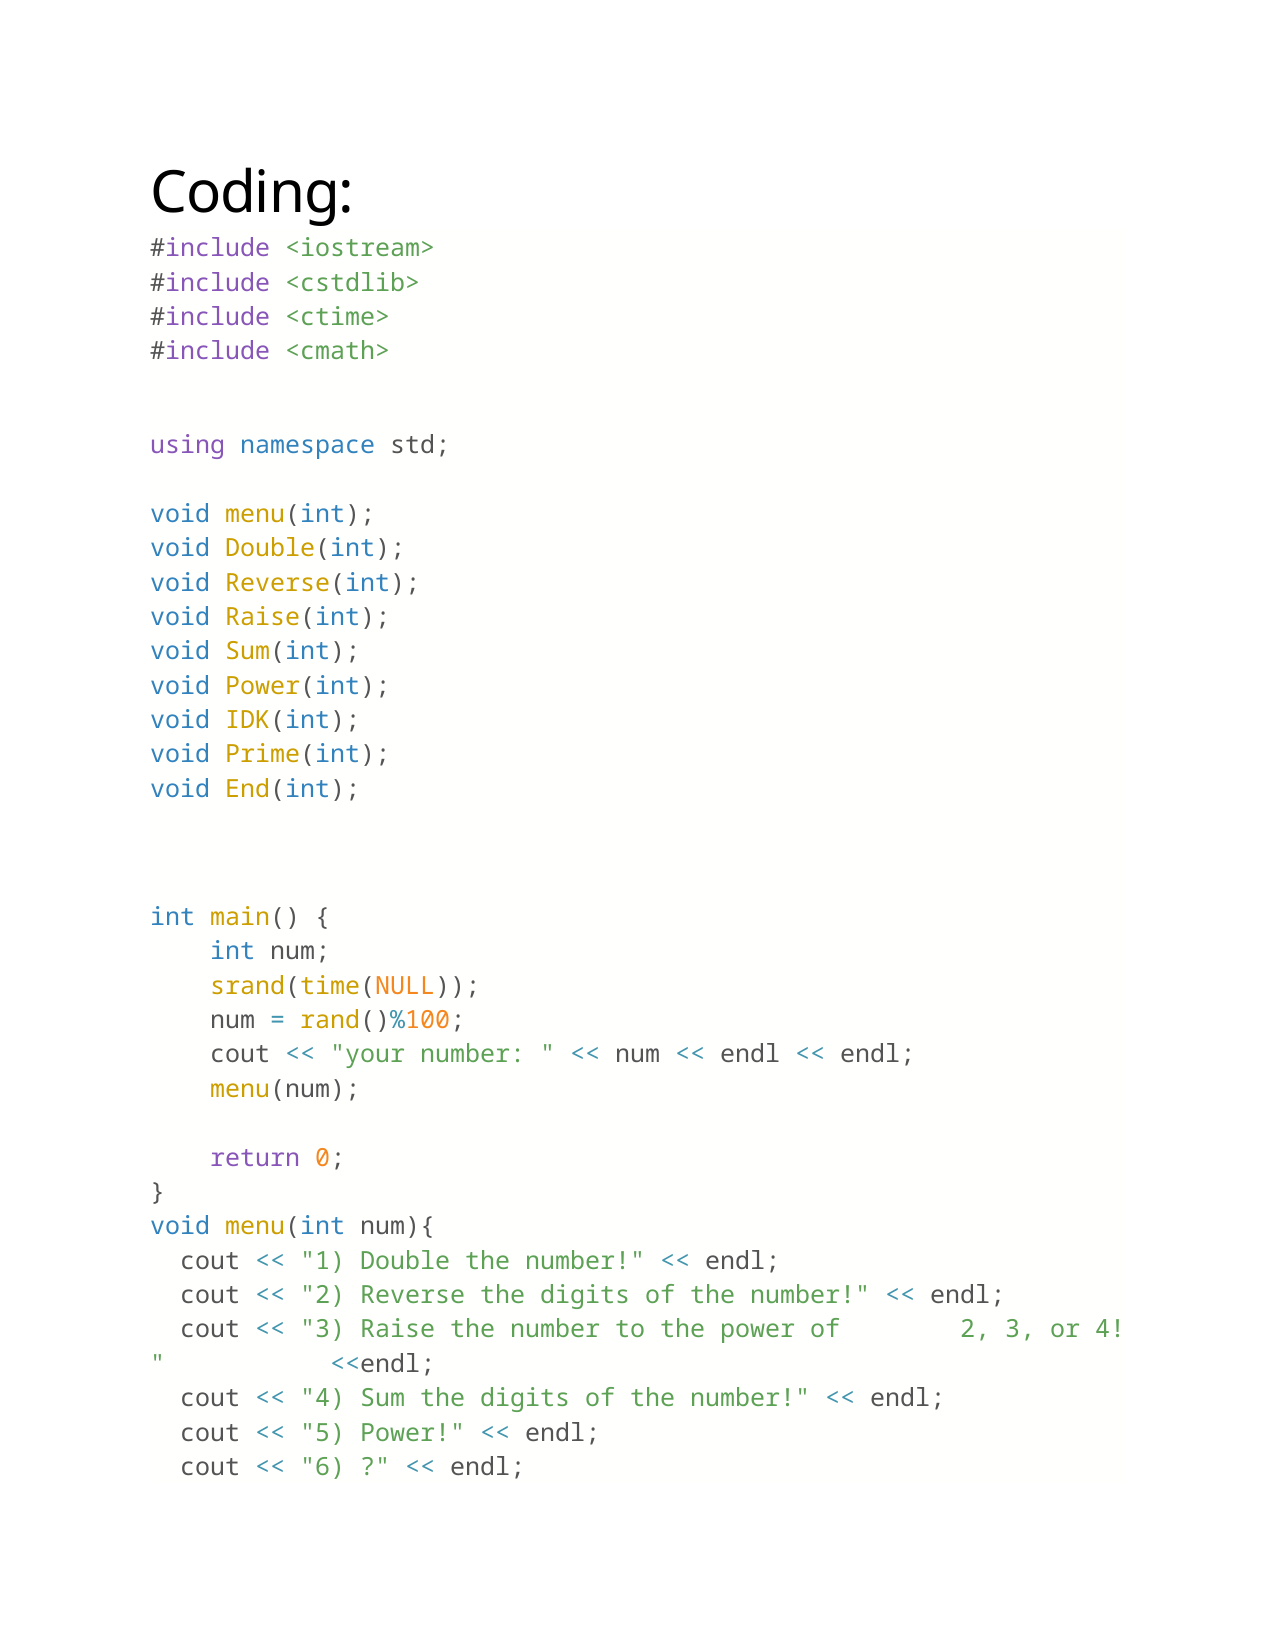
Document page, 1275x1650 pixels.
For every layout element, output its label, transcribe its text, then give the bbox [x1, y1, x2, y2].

text cout << "3) Raise the number to the power of 2, 3, or 4!" <<endl; [150, 1311, 1125, 1379]
text using namespace std; [150, 426, 1125, 461]
text return 0; [150, 1139, 1125, 1173]
text #include <cmath> [150, 333, 1125, 367]
text } [150, 1173, 1125, 1208]
text cout << "4) Sum the digits of the number!" << endl; [150, 1379, 1125, 1414]
text cout << "2) Reverse the digits of the number!" << endl; [150, 1276, 1125, 1311]
text cout << "your number: " << num << endl << endl; [150, 1036, 1125, 1070]
text void Prime(int); [150, 736, 1125, 770]
text num = rand()%100; [150, 1001, 1125, 1036]
text void Power(int); [150, 667, 1125, 701]
text #include <ctime> [150, 298, 1125, 333]
text menu(num); [150, 1070, 1125, 1104]
text void Double(int); [150, 529, 1125, 564]
text void menu(int num){ [150, 1208, 1125, 1242]
text int main() { [150, 898, 1125, 933]
text void IDK(int); [150, 701, 1125, 736]
text void End(int); [150, 770, 1125, 804]
text #include <iostream> [150, 229, 1125, 264]
text void Raise(int); [150, 598, 1125, 633]
text void Reverse(int); [150, 564, 1125, 598]
text cout << "6) ?" << endl; [150, 1448, 1125, 1483]
text void Sum(int); [150, 633, 1125, 667]
text #include <cstdlib> [150, 264, 1125, 298]
text cout << "1) Double the number!" << endl; [150, 1242, 1125, 1276]
title Coding: [150, 150, 1125, 229]
text srand(time(NULL)); [150, 967, 1125, 1001]
text void menu(int); [150, 495, 1125, 529]
text cout << "5) Power!" << endl; [150, 1414, 1125, 1448]
text int num; [150, 933, 1125, 967]
